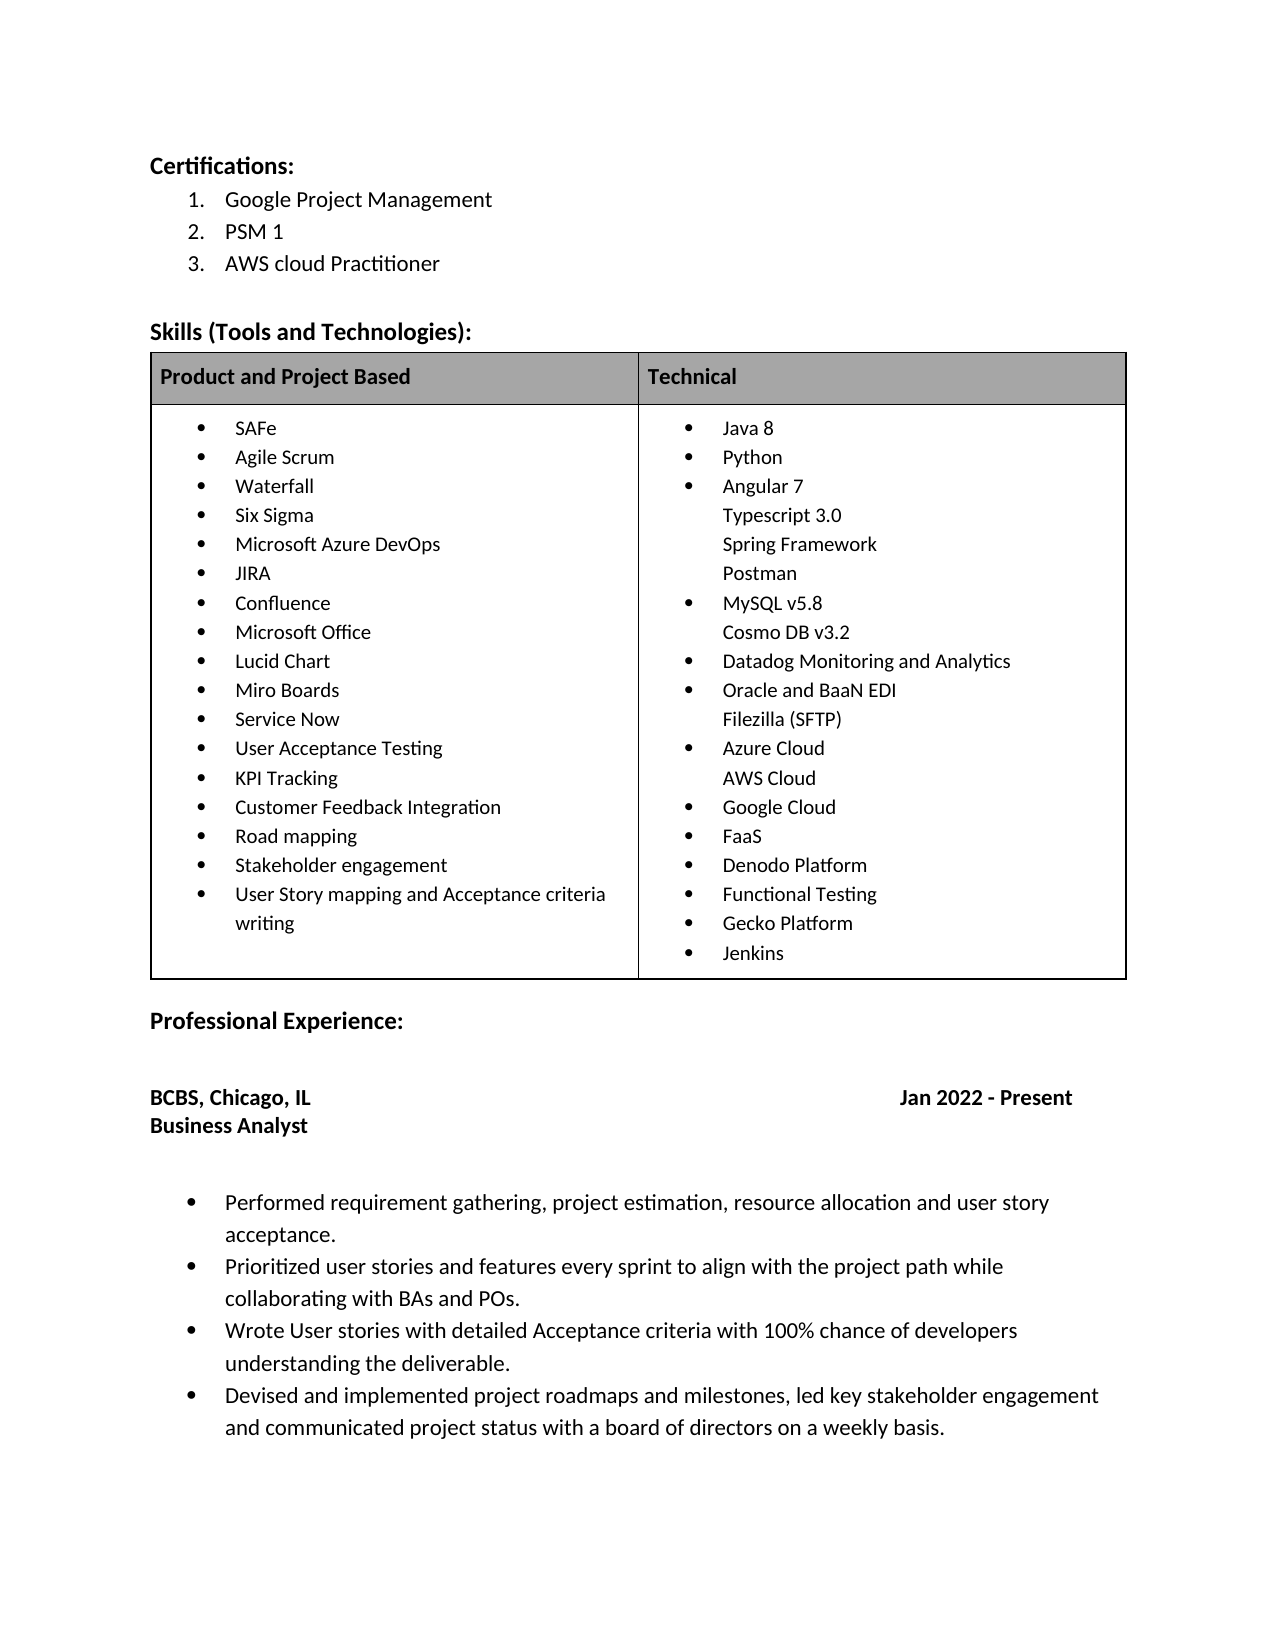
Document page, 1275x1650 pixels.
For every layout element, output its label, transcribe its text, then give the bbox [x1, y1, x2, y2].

list Google Project Management [187, 185, 1125, 213]
list Prioritized user stories and features every sprint to align with the project path while collaborating with BAs and POs. [187, 1252, 1125, 1312]
list Performed requirement gathering, project estimation, resource allocation and user story acceptance. [187, 1188, 1125, 1248]
text Business Analyst [150, 1111, 1125, 1139]
list AWS cloud Practitioner [187, 249, 1125, 277]
text BCBS, Chicago, IL Jan 2022 - Present [150, 1083, 1125, 1111]
list PSM 1 [187, 217, 1125, 245]
text Skills (Tools and Technologies): [150, 317, 1125, 347]
table_cell Java 8 Python Angular 7 Typescript 3.0 Spring Framework Postman MySQL v5.8 Cosmo DB v3.2 Datadog Monitoring and Analytics Oracle and BaaN EDI Filezilla (SFTP) Azure Cloud AWS Cloud Google Cloud FaaS Denodo Platform Functional Testing Gecko Platform Jenkins [639, 405, 1125, 978]
table_header Technical [639, 353, 1125, 404]
list Wrote User stories with detailed Acceptance criteria with 100% chance of developers understanding the deliverable. [187, 1317, 1125, 1377]
table_header Product and Project Based [152, 353, 638, 404]
table_cell SAFe Agile Scrum Waterfall Six Sigma Microsoft Azure DevOps JIRA Confluence Microsoft Office Lucid Chart Miro Boards Service Now User Acceptance Testing KPI Tracking Customer Feedback Integration Road mapping Stakeholder engagement User Story mapping and Acceptance criteria writing [152, 405, 638, 978]
list Devised and implemented project roadmaps and milestones, led key stakeholder engagement and communicated project status with a board of directors on a weekly basis. [187, 1381, 1125, 1441]
subtitle Professional Experience: [150, 1005, 1125, 1035]
subtitle Certifications: [150, 150, 1125, 181]
